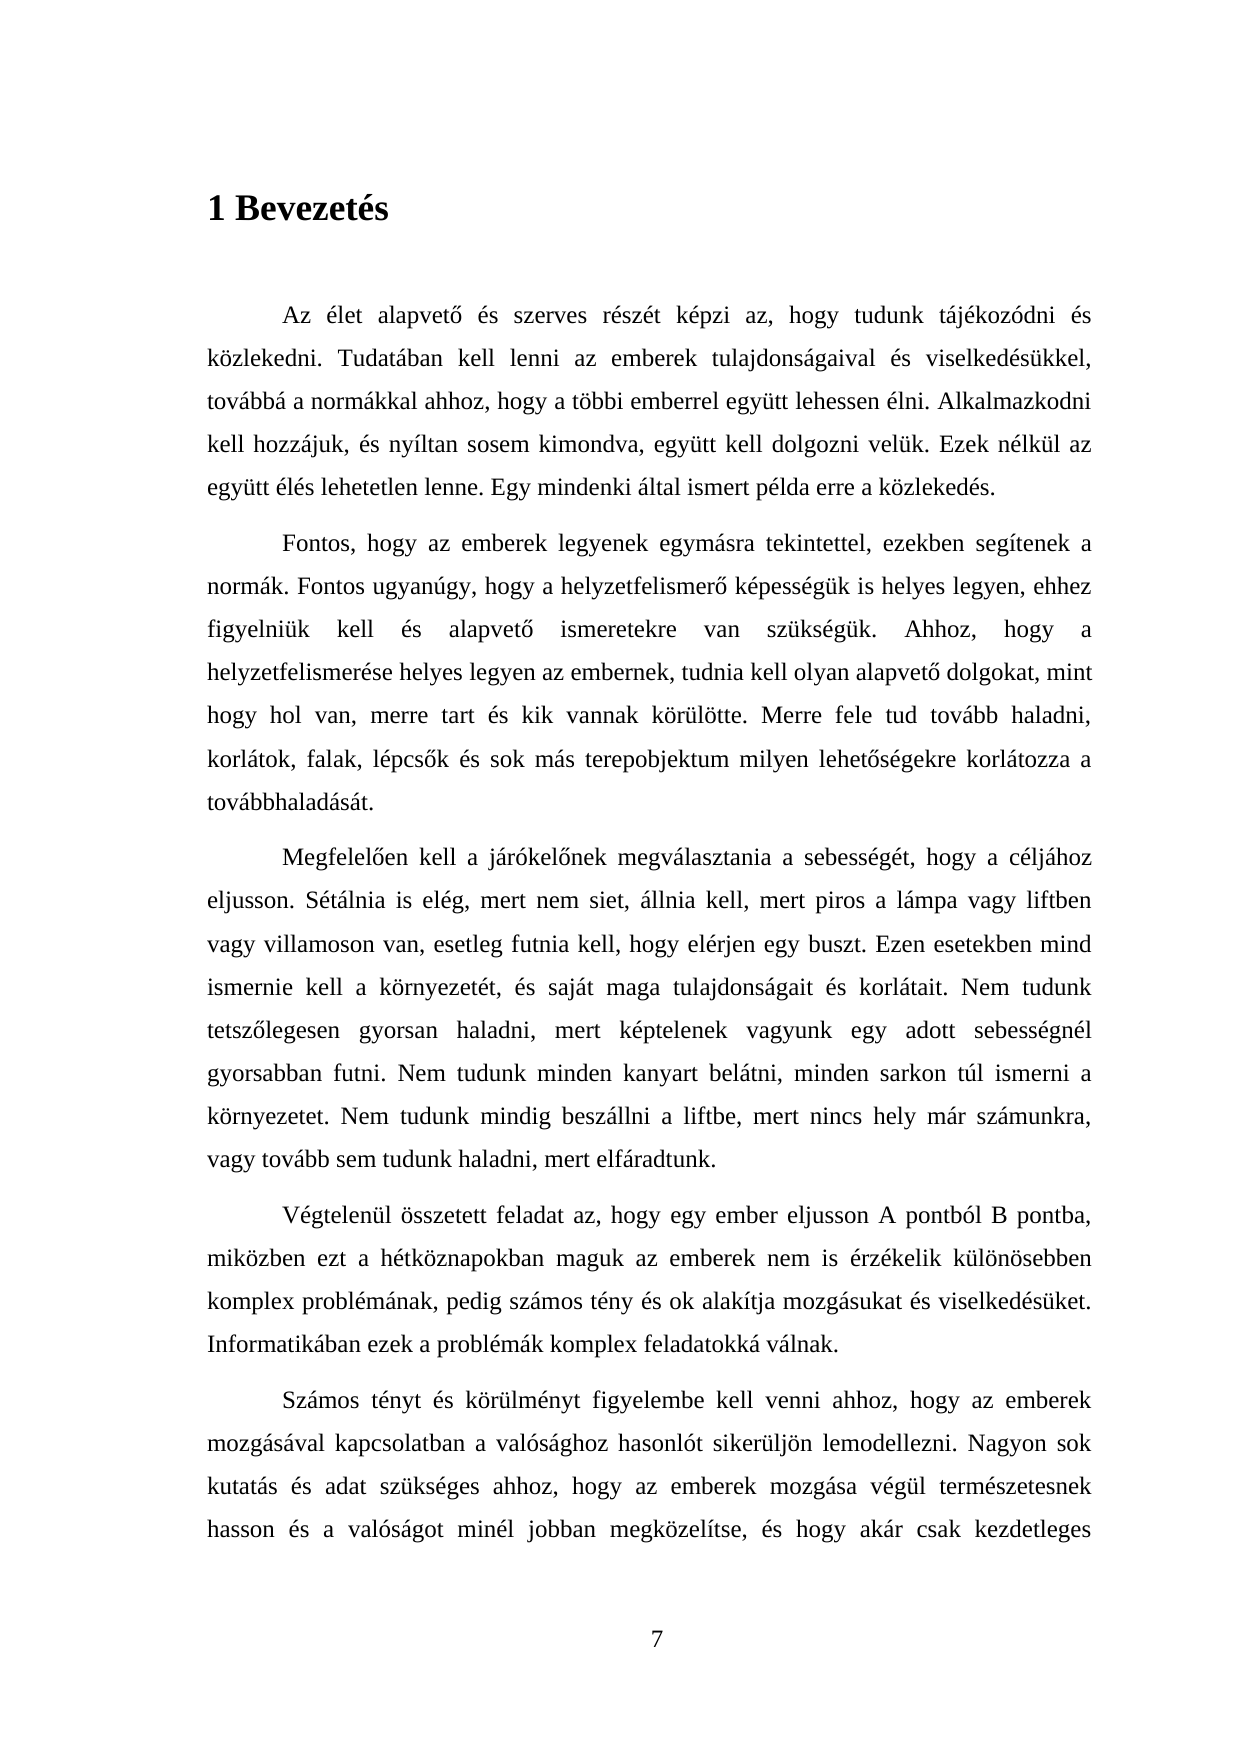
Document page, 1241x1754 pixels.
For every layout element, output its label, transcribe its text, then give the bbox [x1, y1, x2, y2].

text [207, 1385, 1092, 1543]
text Megfelelően kell a járókelőnek megválasztania a sebességét, hogy a céljához eljusson. Sétálnia is elég, mert nem siet, állnia kell, mert piros a lámpa vagy liftben vagy villamoson van, esetleg futnia kell, hogy elérjen egy buszt. Ezen esetekben mind ismernie kell a környezetét, és saját maga tulajdonságait és korlátait. Nem tudunk tetszőlegesen gyorsan haladni, mert képtelenek vagyunk egy adott sebességnél gyorsabban futni. Nem tudunk minden kanyart belátni, minden sarkon túl ismerni a környezetet. Nem tudunk mindig beszállni a liftbe, mert nincs hely már számunkra, vagy tovább sem tudunk haladni, mert elfáradtunk. [207, 842, 1092, 1173]
text Az élet alapvető és szerves részét képzi az, hogy tudunk tájékozódni és közlekedni. Tudatában kell lenni az emberek tulajdonságaival és viselkedésükkel, továbbá a normákkal ahhoz, hogy a többi emberrel együtt lehessen élni. Alkalmazkodni kell hozzájuk, és nyíltan sosem kimondva, együtt kell dolgozni velük. Ezek nélkül az együtt élés lehetetlen lenne. Egy mindenki által ismert példa erre a közlekedés. [207, 300, 1092, 501]
text Végtelenül összetett feladat az, hogy egy ember eljusson A pontból B pontba, miközben ezt a hétköznapokban maguk az emberek nem is érzékelik különösebben komplex problémának, pedig számos tény és ok alakítja mozgásukat és viselkedésüket. Informatikában ezek a problémák komplex feladatokká válnak. [207, 1200, 1092, 1358]
subtitle Bevezetés [207, 185, 1092, 228]
text Fontos, hogy az emberek legyenek egymásra tekintettel, ezekben segítenek a normák. Fontos ugyanúgy, hogy a helyzetfelismerő képességük is helyes legyen, ehhez figyelniük kell és alapvető ismeretekre van szükségük. Ahhoz, hogy a helyzetfelismerése helyes legyen az embernek, tudnia kell olyan alapvető dolgokat, mint hogy hol van, merre tart és kik vannak körülötte. Merre fele tud tovább haladni, korlátok, falak, lépcsők és sok más terepobjektum milyen lehetőségekre korlátozza a továbbhaladását. [207, 528, 1092, 816]
